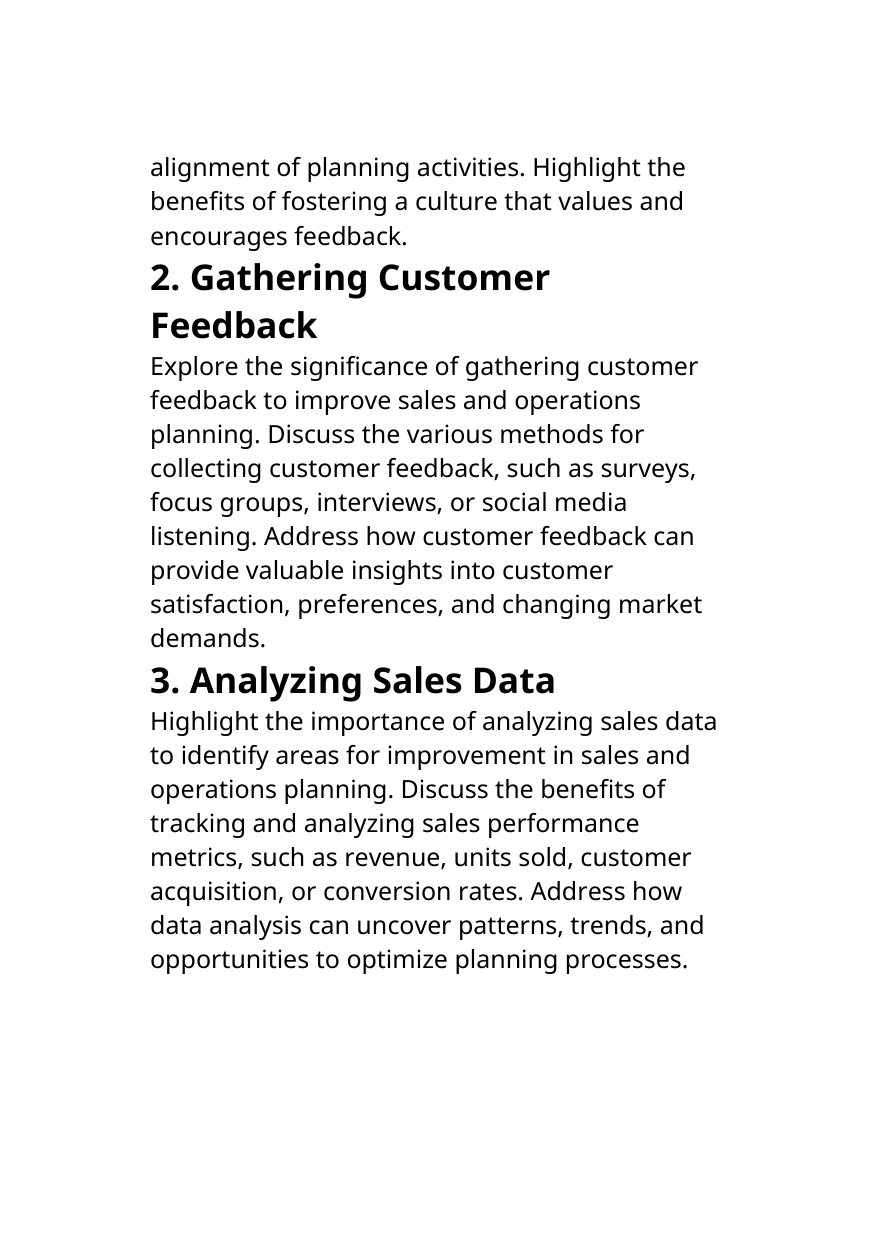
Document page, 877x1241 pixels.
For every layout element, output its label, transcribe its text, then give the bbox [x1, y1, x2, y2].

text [150, 150, 727, 252]
text Explore the significance of gathering customer feedback to improve sales and operations planning. Discuss the various methods for collecting customer feedback, such as surveys, focus groups, interviews, or social media listening. Address how customer feedback can provide valuable insights into customer satisfaction, preferences, and changing market demands. [150, 349, 727, 655]
subtitle 3. Analyzing Sales Data [150, 655, 727, 703]
text Highlight the importance of analyzing sales data to identify areas for improvement in sales and operations planning. Discuss the benefits of tracking and analyzing sales performance metrics, such as revenue, units sold, customer acquisition, or conversion rates. Address how data analysis can uncover patterns, trends, and opportunities to optimize planning processes. [150, 703, 727, 976]
subtitle 2. Gathering Customer Feedback [150, 252, 727, 349]
